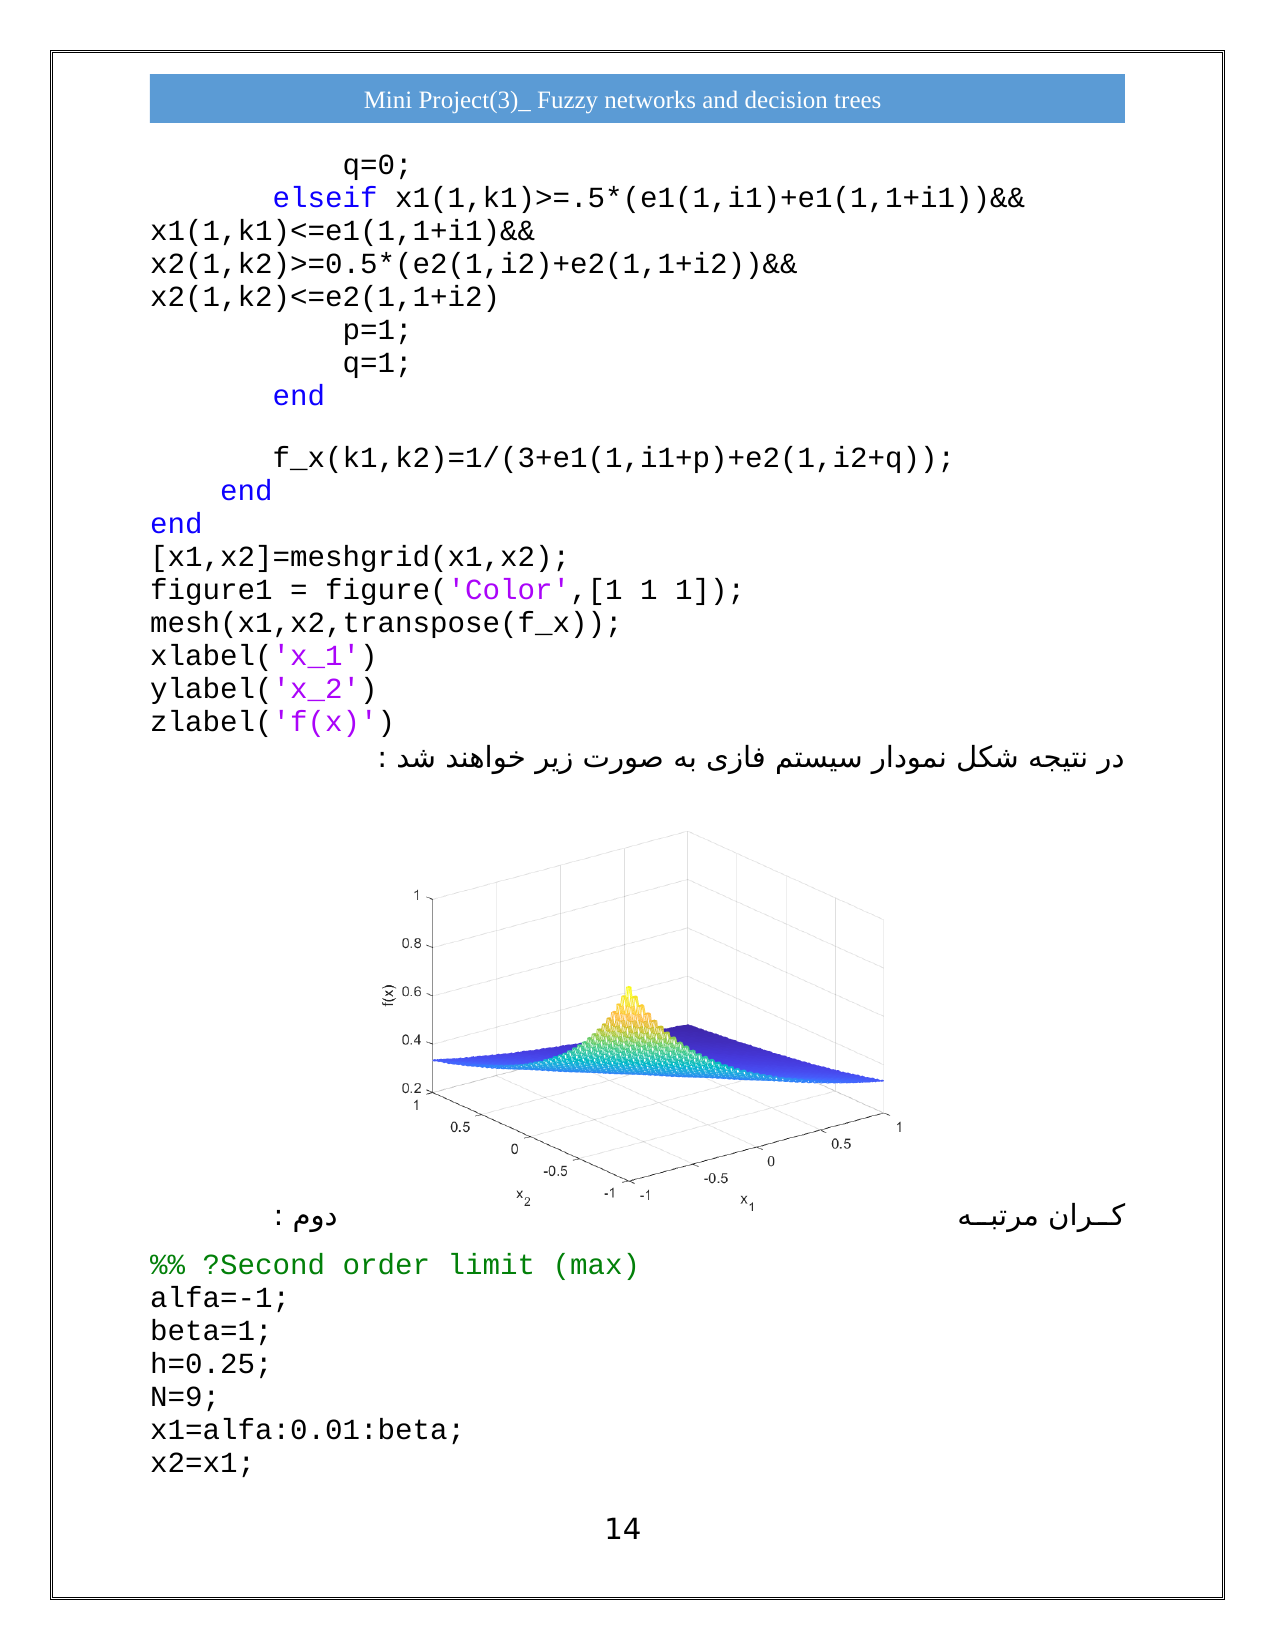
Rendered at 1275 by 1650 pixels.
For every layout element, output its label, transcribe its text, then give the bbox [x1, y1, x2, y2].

text end [150, 381, 1125, 414]
text x1=alfa:0.01:beta; [150, 1415, 1125, 1448]
text end [150, 476, 1125, 509]
text x2=x1; [150, 1448, 1125, 1481]
text h=0.25; [150, 1349, 1125, 1382]
text alfa=-1; [150, 1283, 1125, 1316]
text [x1,x2]=meshgrid(x1,x2); [150, 542, 1125, 575]
text p=1; [150, 315, 1125, 348]
text q=1; [150, 348, 1125, 381]
text beta=1; [150, 1316, 1125, 1349]
picture [356, 799, 939, 1228]
text figure1 = figure('Color',[1 1 1]); [150, 575, 1125, 608]
text N=9; [150, 1382, 1125, 1415]
text q=0; [150, 150, 1125, 183]
text در نتیجه شکل نمودار سیستم فازی به صورت زیر خواهند شد : [150, 740, 1125, 774]
text کران مرتبه دوم : [150, 1198, 1125, 1232]
text ylabel('x_2') [150, 674, 1125, 707]
text xlabel('x_1') [150, 641, 1125, 674]
text f_x(k1,k2)=1/(3+e1(1,i1+p)+e2(1,i2+q)); [150, 443, 1125, 476]
text mesh(x1,x2,transpose(f_x)); [150, 608, 1125, 641]
text elseif x1(1,k1)>=.5*(e1(1,i1)+e1(1,1+i1))&& x1(1,k1)<=e1(1,1+i1)&& x2(1,k2)>=0.5*(e2(1,i2)+e2(1,1+i2))&& x2(1,k2)<=e2(1,1+i2) [150, 183, 1125, 315]
text zlabel('f(x)') [150, 707, 1125, 740]
text end [150, 509, 1125, 542]
text %% ?Second order limit (max) [150, 1250, 1125, 1283]
